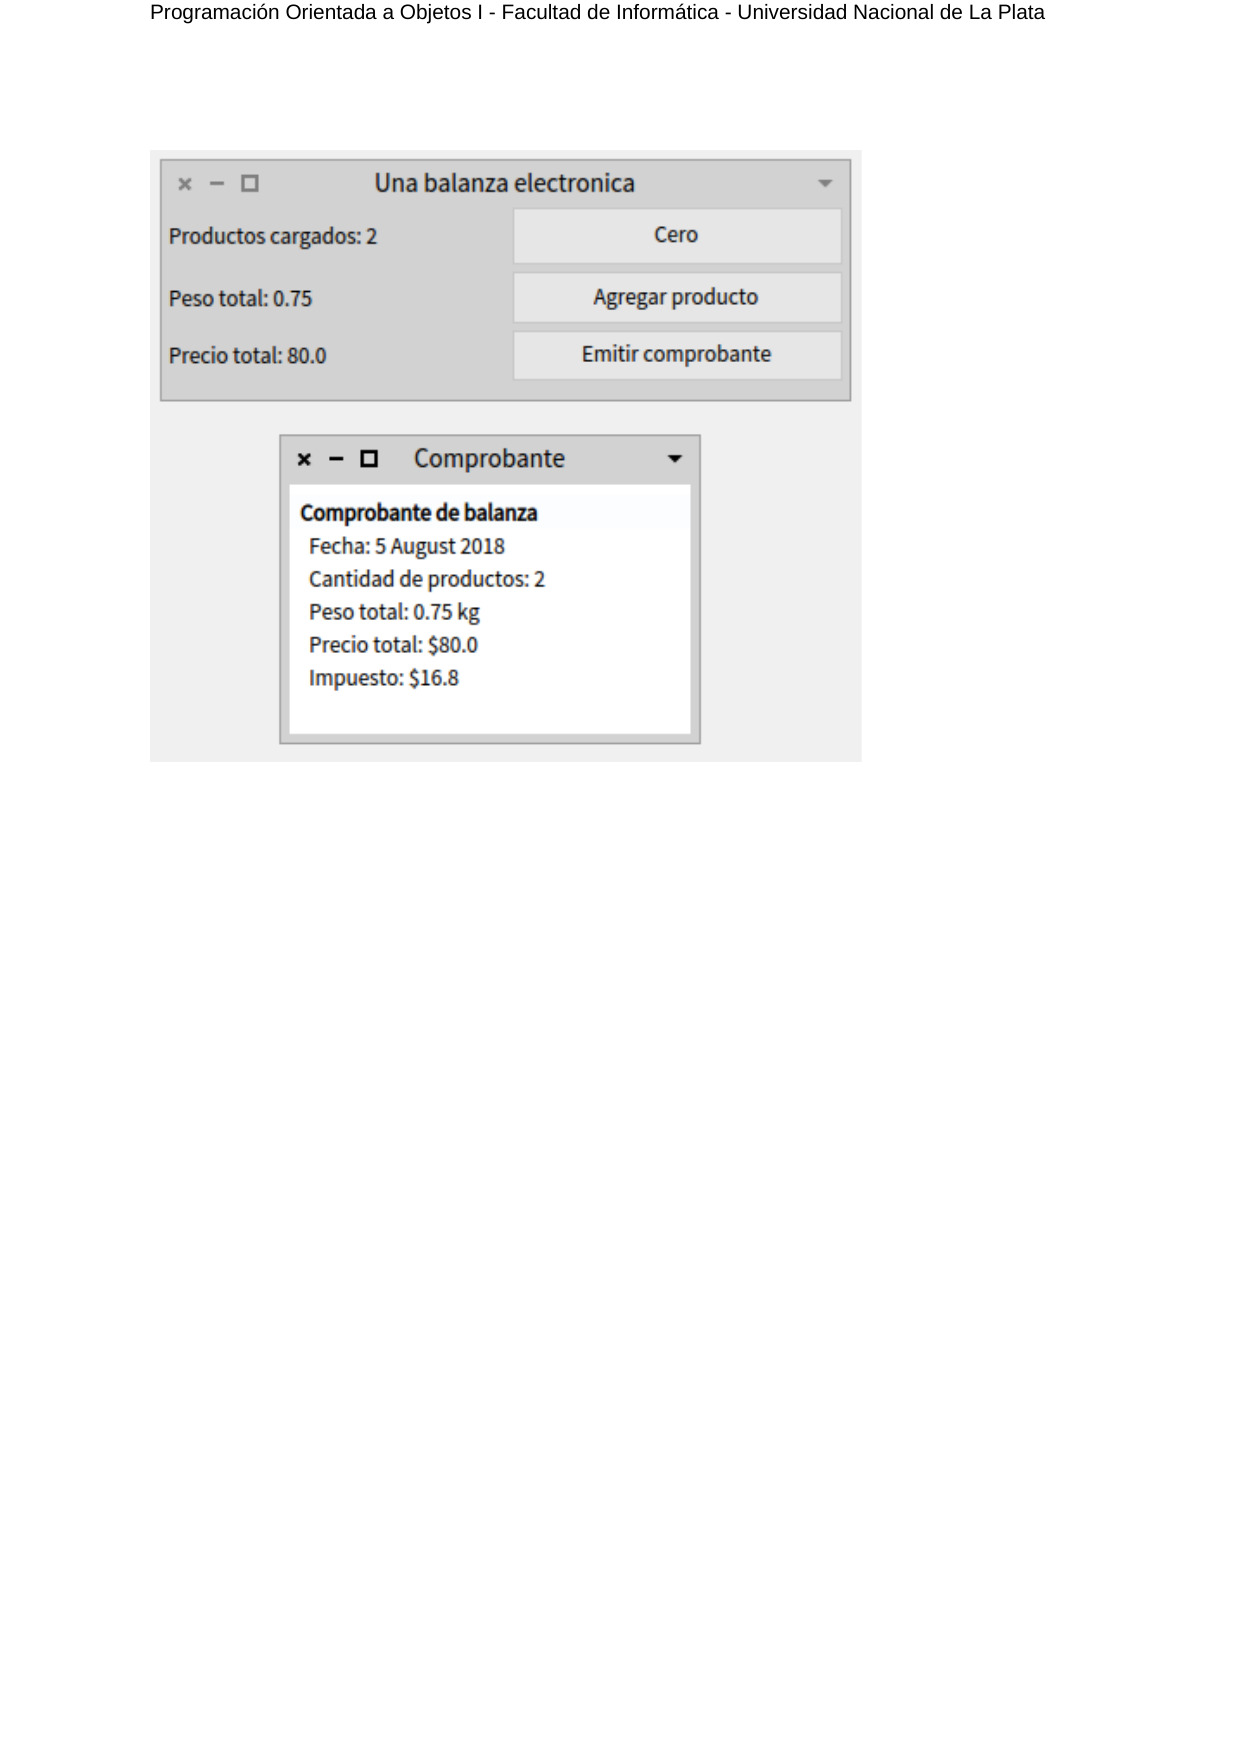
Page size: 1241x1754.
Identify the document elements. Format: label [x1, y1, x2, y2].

picture [150, 150, 862, 762]
